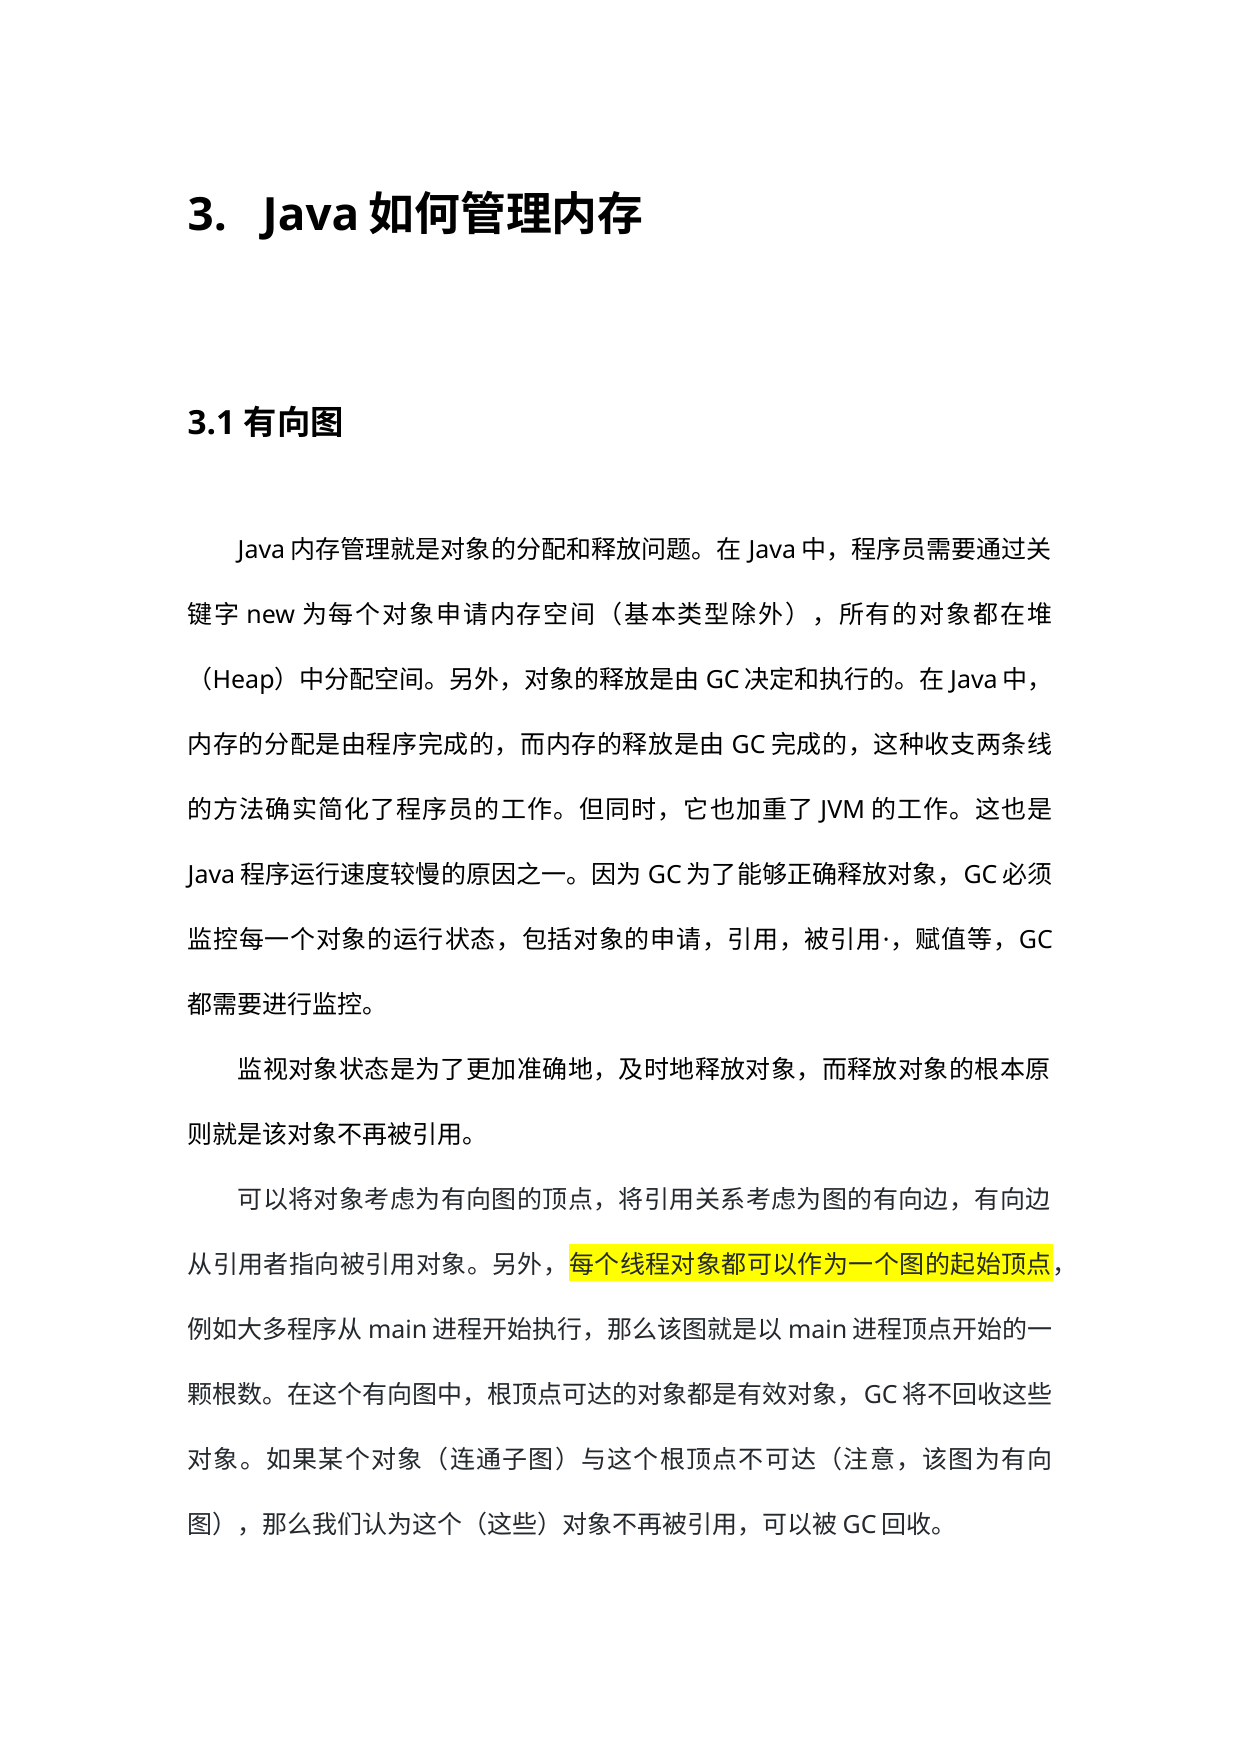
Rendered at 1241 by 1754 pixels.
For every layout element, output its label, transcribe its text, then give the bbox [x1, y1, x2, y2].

subtitle 3.1 有向图 [187, 388, 1053, 453]
subtitle Java如何管理内存 [187, 162, 1053, 259]
text 监视对象状态是为了更加准确地，及时地释放对象，而释放对象的根本原则就是该对象不再被引用。 [187, 1035, 1053, 1165]
text Java内存管理就是对象的分配和释放问题。在Java中，程序员需要通过关键字new为每个对象申请内存空间（基本类型除外），所有的对象都在堆（Heap）中分配空间。另外，对象的释放是由GC决定和执行的。在Java中，内存的分配是由程序完成的，而内存的释放是由GC完成的，这种收支两条线的方法确实简化了程序员的工作。但同时，它也加重了JVM的工作。这也是Java程序运行速度较慢的原因之一。因为GC为了能够正确释放对象，GC必须监控每一个对象的运行状态，包括对象的申请，引用，被引用·，赋值等，GC都需要进行监控。 [187, 515, 1053, 1035]
text 可以将对象考虑为有向图的顶点，将引用关系考虑为图的有向边，有向边从引用者指向被引用对象。另外，每个线程对象都可以作为一个图的起始顶点，例如大多程序从main进程开始执行，那么该图就是以main进程顶点开始的一颗根数。在这个有向图中，根顶点可达的对象都是有效对象，GC将不回收这些对象。如果某个对象（连通子图）与这个根顶点不可达（注意，该图为有向图），那么我们认为这个（这些）对象不再被引用，可以被GC回收。 [187, 1165, 1053, 1555]
